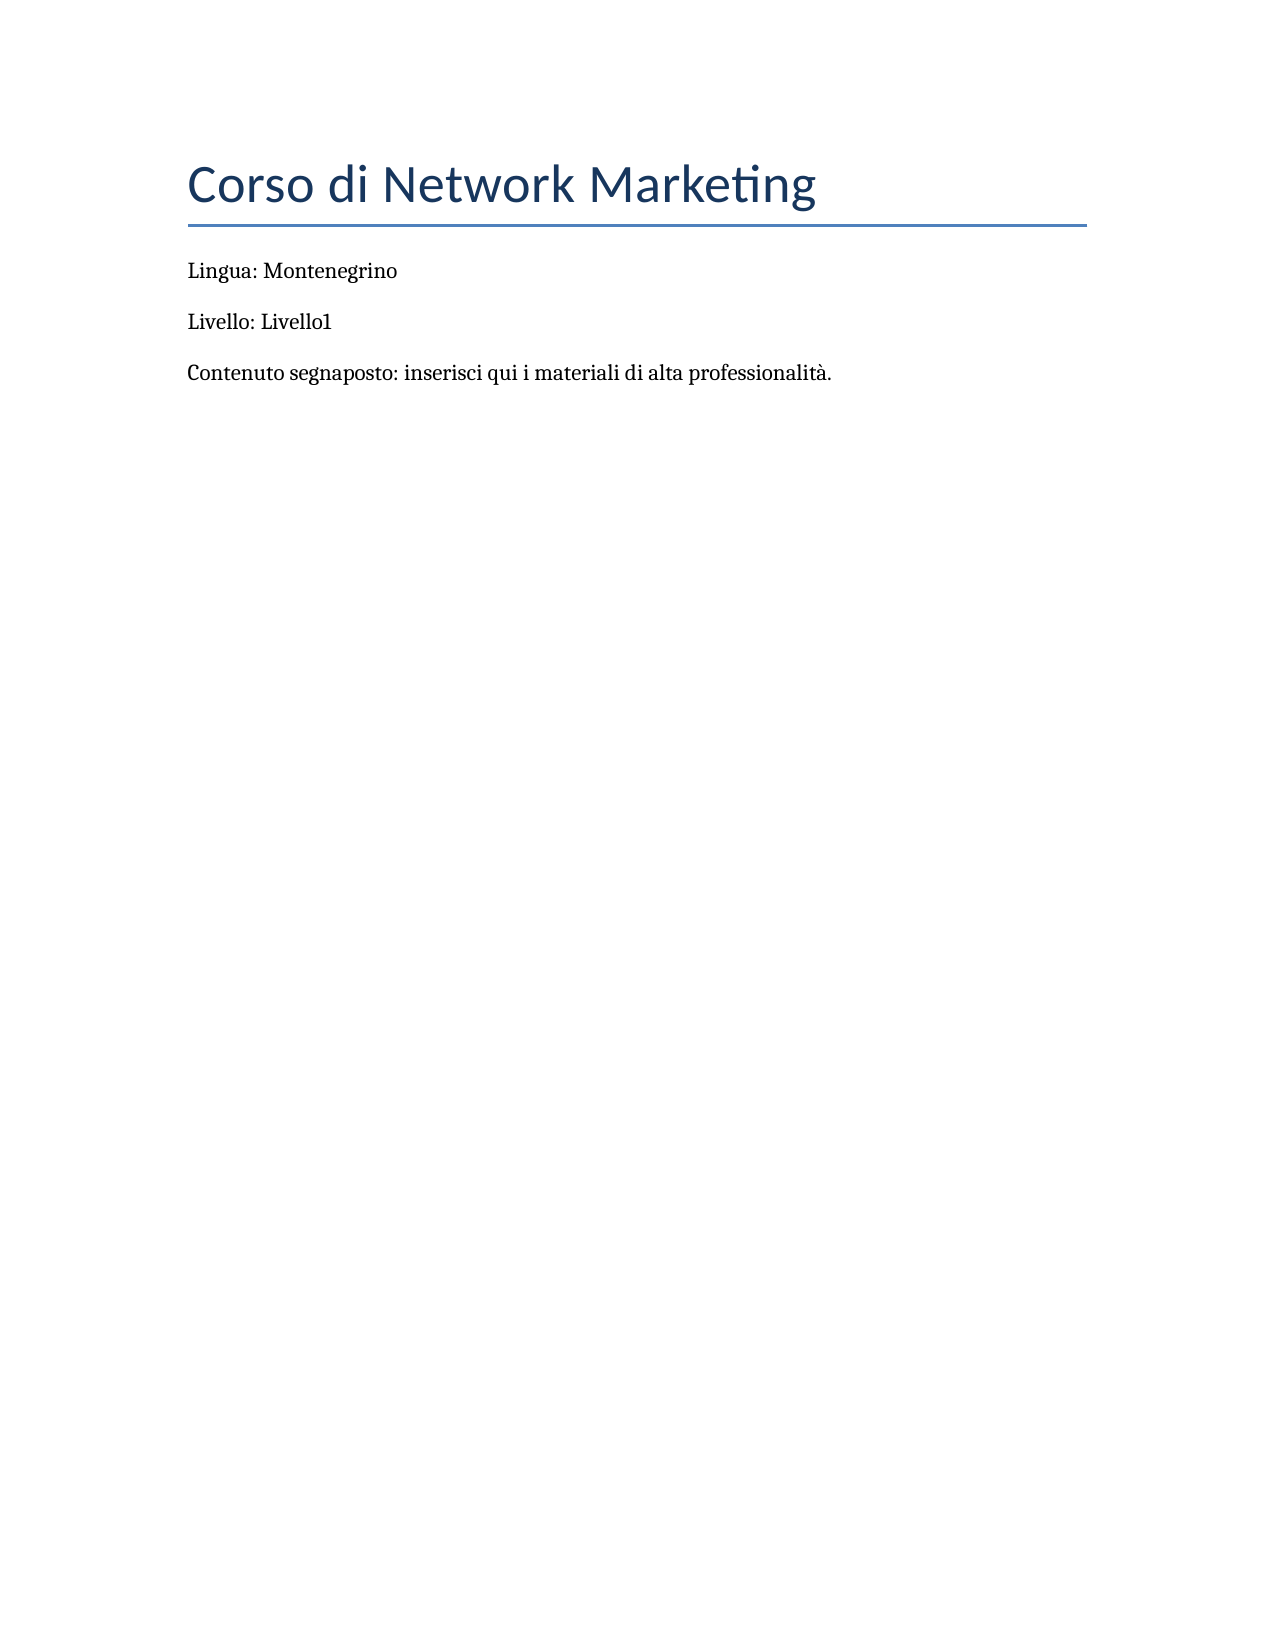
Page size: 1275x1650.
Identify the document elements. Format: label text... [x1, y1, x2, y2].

title Corso di Network Marketing [187, 150, 1087, 227]
text Contenuto segnaposto: inserisci qui i materiali di alta professionalità. [187, 360, 1087, 386]
text Lingua: Montenegrino [187, 258, 1087, 284]
text Livello: Livello1 [187, 309, 1087, 335]
